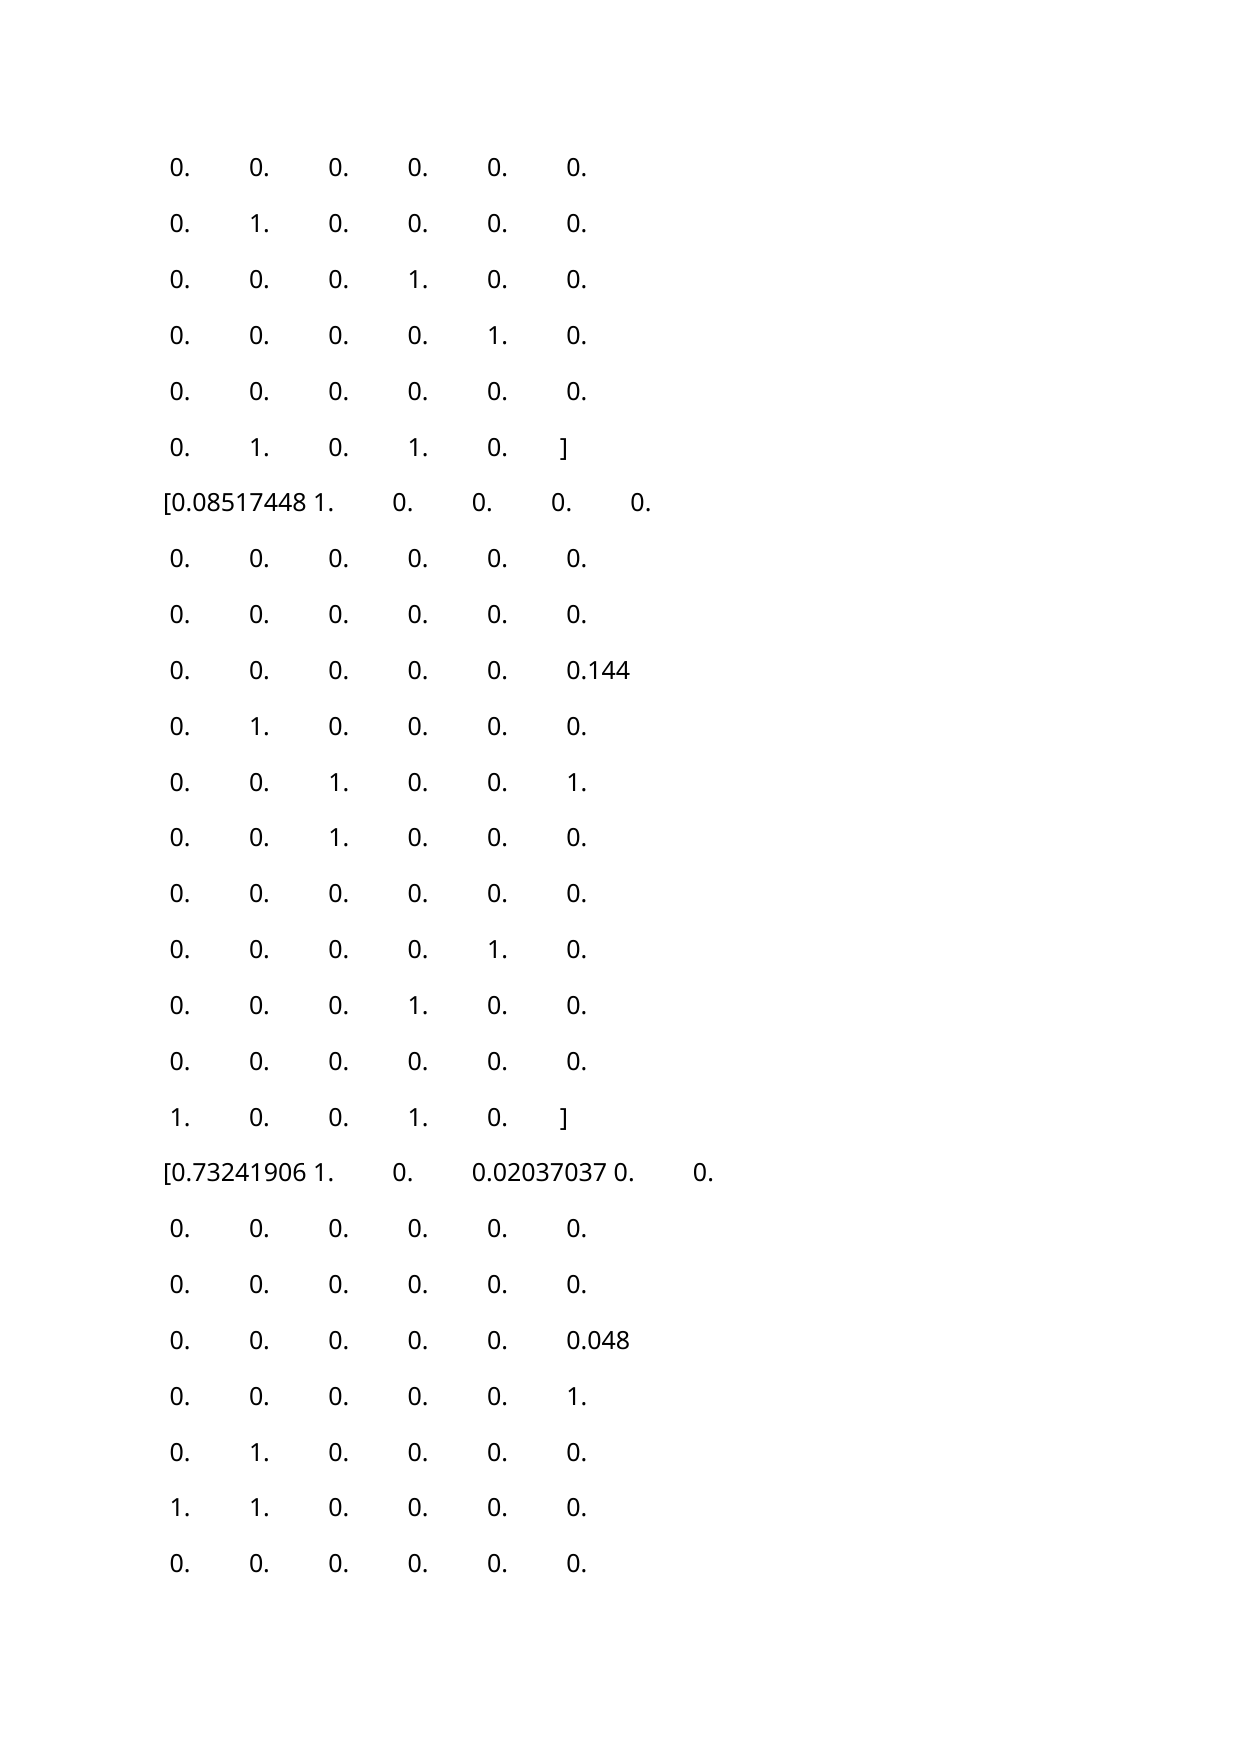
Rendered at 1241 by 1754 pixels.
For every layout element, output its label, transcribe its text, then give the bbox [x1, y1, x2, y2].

text 0. 1. 0. 0. 0. 0. [150, 206, 1090, 240]
text 0. 0. 0. 0. 1. 0. [150, 932, 1090, 966]
text 0. 0. 0. 0. 0. 0. [150, 373, 1090, 407]
text 0. 1. 0. 1. 0. ] [150, 429, 1090, 463]
text 0. 0. 0. 0. 0. 0.048 [150, 1322, 1090, 1357]
text 0. 0. 0. 1. 0. 0. [150, 262, 1090, 296]
text 0. 0. 0. 0. 0. 0. [150, 1267, 1090, 1301]
text 0. 0. 0. 0. 0. 0. [150, 597, 1090, 631]
text 0. 0. 0. 0. 0. 0.144 [150, 652, 1090, 687]
text 0. 0. 0. 0. 0. 0. [150, 1211, 1090, 1245]
text 1. 0. 0. 1. 0. ] [150, 1099, 1090, 1133]
text 0. 0. 0. 0. 0. 0. [150, 1043, 1090, 1077]
text 0. 0. 0. 1. 0. 0. [150, 987, 1090, 1022]
text 0. 0. 0. 0. 0. 0. [150, 1546, 1090, 1580]
text 0. 0. 1. 0. 0. 1. [150, 764, 1090, 798]
text [0.73241906 1. 0. 0.02037037 0. 0. [150, 1155, 1090, 1189]
text 0. 0. 0. 0. 0. 0. [150, 876, 1090, 910]
text 0. 0. 0. 0. 0. 0. [150, 150, 1090, 184]
text 0. 0. 0. 0. 0. 0. [150, 541, 1090, 575]
text 0. 0. 1. 0. 0. 0. [150, 820, 1090, 854]
text 0. 0. 0. 0. 0. 1. [150, 1378, 1090, 1412]
text 0. 0. 0. 0. 1. 0. [150, 317, 1090, 352]
text [0.08517448 1. 0. 0. 0. 0. [150, 485, 1090, 519]
text 0. 1. 0. 0. 0. 0. [150, 708, 1090, 742]
text 1. 1. 0. 0. 0. 0. [150, 1490, 1090, 1524]
text 0. 1. 0. 0. 0. 0. [150, 1434, 1090, 1468]
